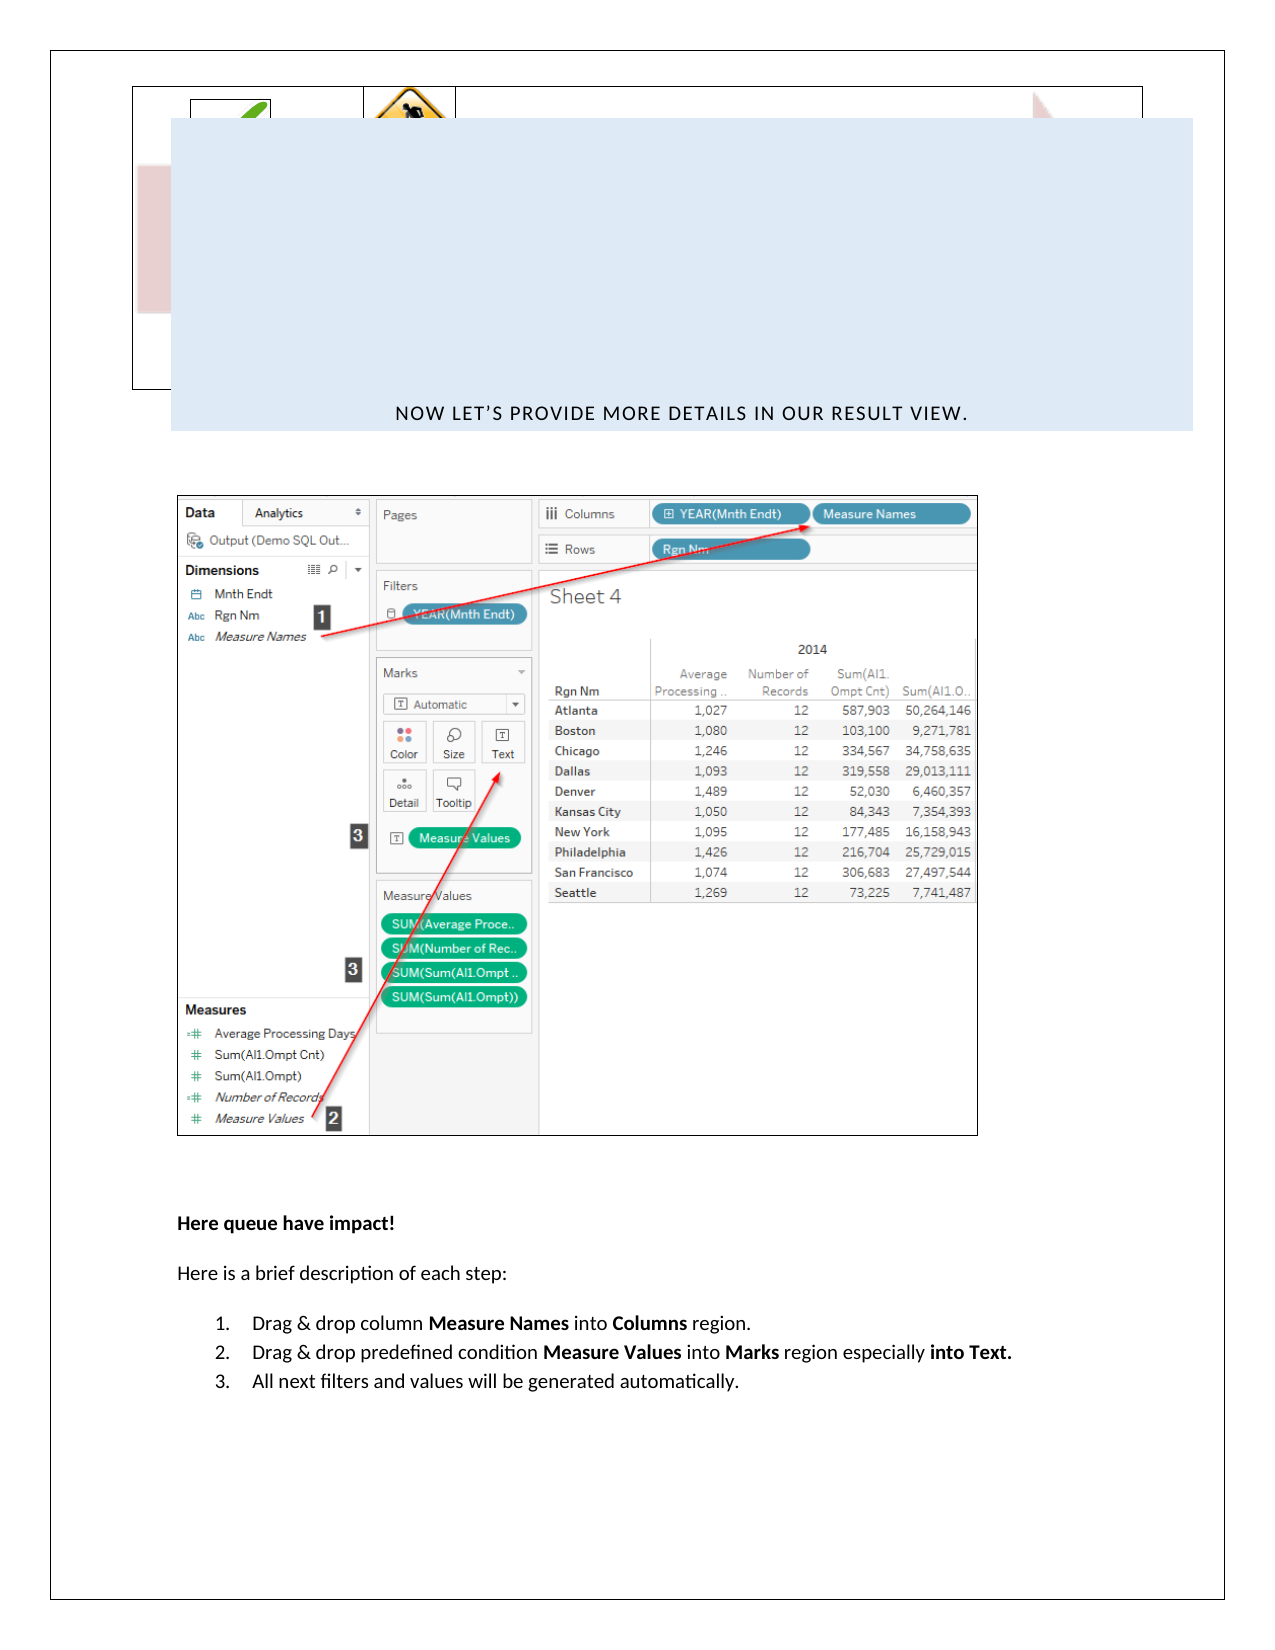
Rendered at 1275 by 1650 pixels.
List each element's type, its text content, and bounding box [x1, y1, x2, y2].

subtitle Now let’s provide more details in our result view. [177, 124, 1187, 425]
text Here is a brief description of each step: [177, 1260, 1187, 1286]
picture [456, 87, 1142, 118]
picture [178, 496, 977, 1135]
list Drag & drop predefined condition Measure Values into Marks region especially into Text. [214, 1339, 1187, 1365]
picture [133, 87, 363, 389]
text Here queue have impact! [177, 1210, 1187, 1236]
picture [191, 100, 270, 118]
list All next filters and values will be generated automatically. [214, 1369, 1187, 1394]
list Drag & drop column Measure Names into Columns region. [214, 1310, 1187, 1336]
picture [364, 87, 455, 118]
